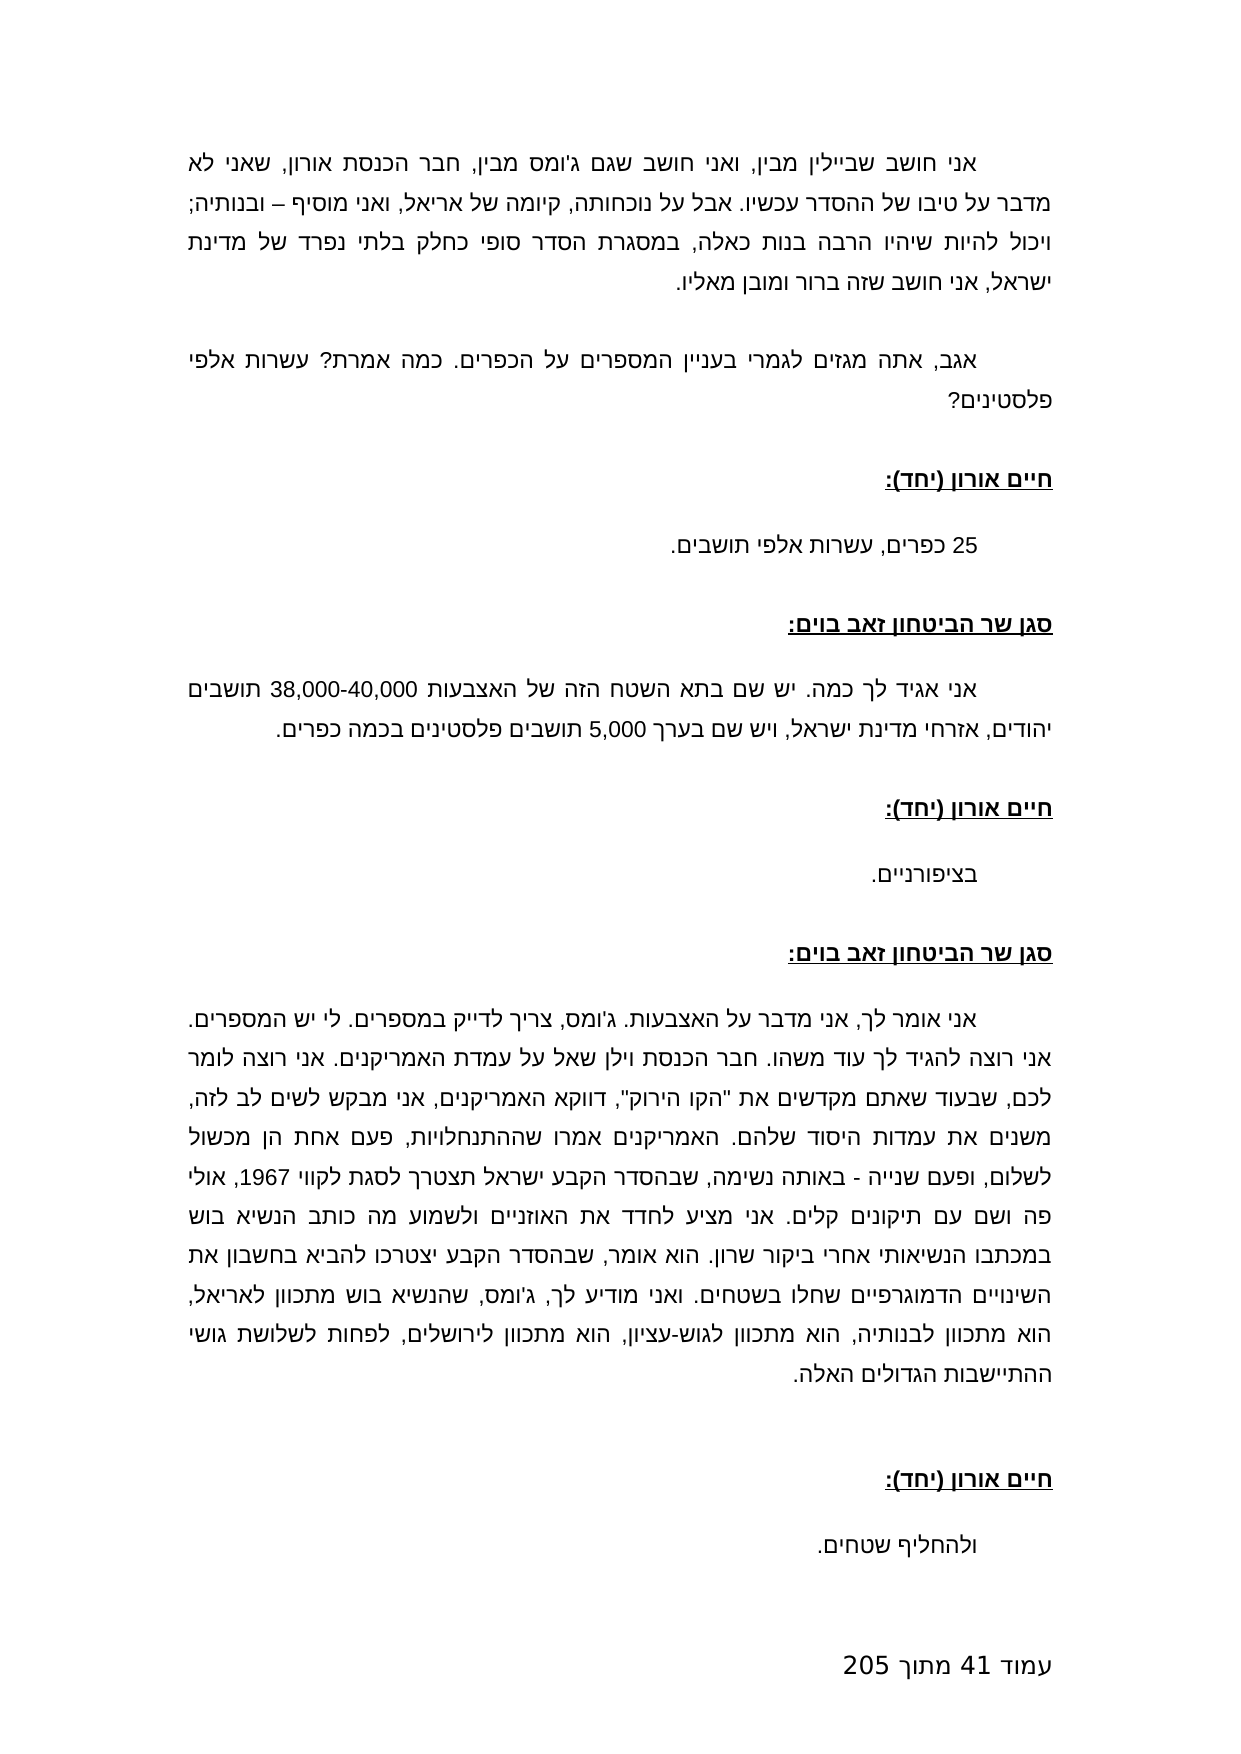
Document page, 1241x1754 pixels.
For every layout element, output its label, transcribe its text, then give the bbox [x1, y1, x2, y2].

text בציפורניים. [187, 861, 1053, 887]
text חיים אורון (יחד): [187, 466, 1053, 492]
text 25 כפרים, עשרות אלפי תושבים. [187, 532, 1053, 558]
text אני אומר לך, אני מדבר על האצבעות. ג'ומס, צריך לדייק במספרים. לי יש המספרים. אני רוצה להגיד לך עוד משהו. חבר הכנסת וילן שאל על עמדת האמריקנים. אני רוצה לומר לכם, שבעוד שאתם מקדשים את "הקו הירוק", דווקא האמריקנים, אני מבקש לשים לב לזה, משנים את עמדות היסוד שלהם. האמריקנים אמרו שההתנחלויות, פעם אחת הן מכשול לשלום, ופעם שנייה - באותה נשימה, שבהסדר הקבע ישראל תצטרך לסגת לקווי 1967, אולי פה ושם עם תיקונים קלים. אני מציע לחדד את האוזניים ולשמוע מה כותב הנשיא בוש במכתבו הנשיאותי אחרי ביקור שרון. הוא אומר, שבהסדר הקבע יצטרכו להביא בחשבון את השינויים הדמוגרפיים שחלו בשטחים. ואני מודיע לך, ג'ומס, שהנשיא בוש מתכוון לאריאל, הוא מתכוון לבנותיה, הוא מתכוון לגוש-עציון, הוא מתכוון לירושלים, לפחות לשלושת גושי ההתיישבות הגדולים האלה. [187, 1006, 1053, 1387]
text חיים אורון (יחד): [187, 1466, 1053, 1492]
text אני אגיד לך כמה. יש שם בתא השטח הזה של האצבעות 38,000-40,000 תושבים יהודים, אזרחי מדינת ישראל, ויש שם בערך 5,000 תושבים פלסטינים בכמה כפרים. [187, 676, 1053, 742]
text אגב, אתה מגזים לגמרי בעניין המספרים על הכפרים. כמה אמרת? עשרות אלפי פלסטינים? [187, 347, 1053, 413]
text סגן שר הביטחון זאב בוים: [187, 940, 1053, 966]
text חיים אורון (יחד): [187, 795, 1053, 821]
text אני חושב שביילין מבין, ואני חושב שגם ג'ומס מבין, חבר הכנסת אורון, שאני לא מדבר על טיבו של ההסדר עכשיו. אבל על נוכחותה, קיומה של אריאל, ואני מוסיף – ובנותיה; ויכול להיות שיהיו הרבה בנות כאלה, במסגרת הסדר סופי כחלק בלתי נפרד של מדינת ישראל, אני חושב שזה ברור ומובן מאליו. [187, 150, 1053, 295]
text ולהחליף שטחים. [187, 1532, 1053, 1558]
text סגן שר הביטחון זאב בוים: [187, 611, 1053, 637]
